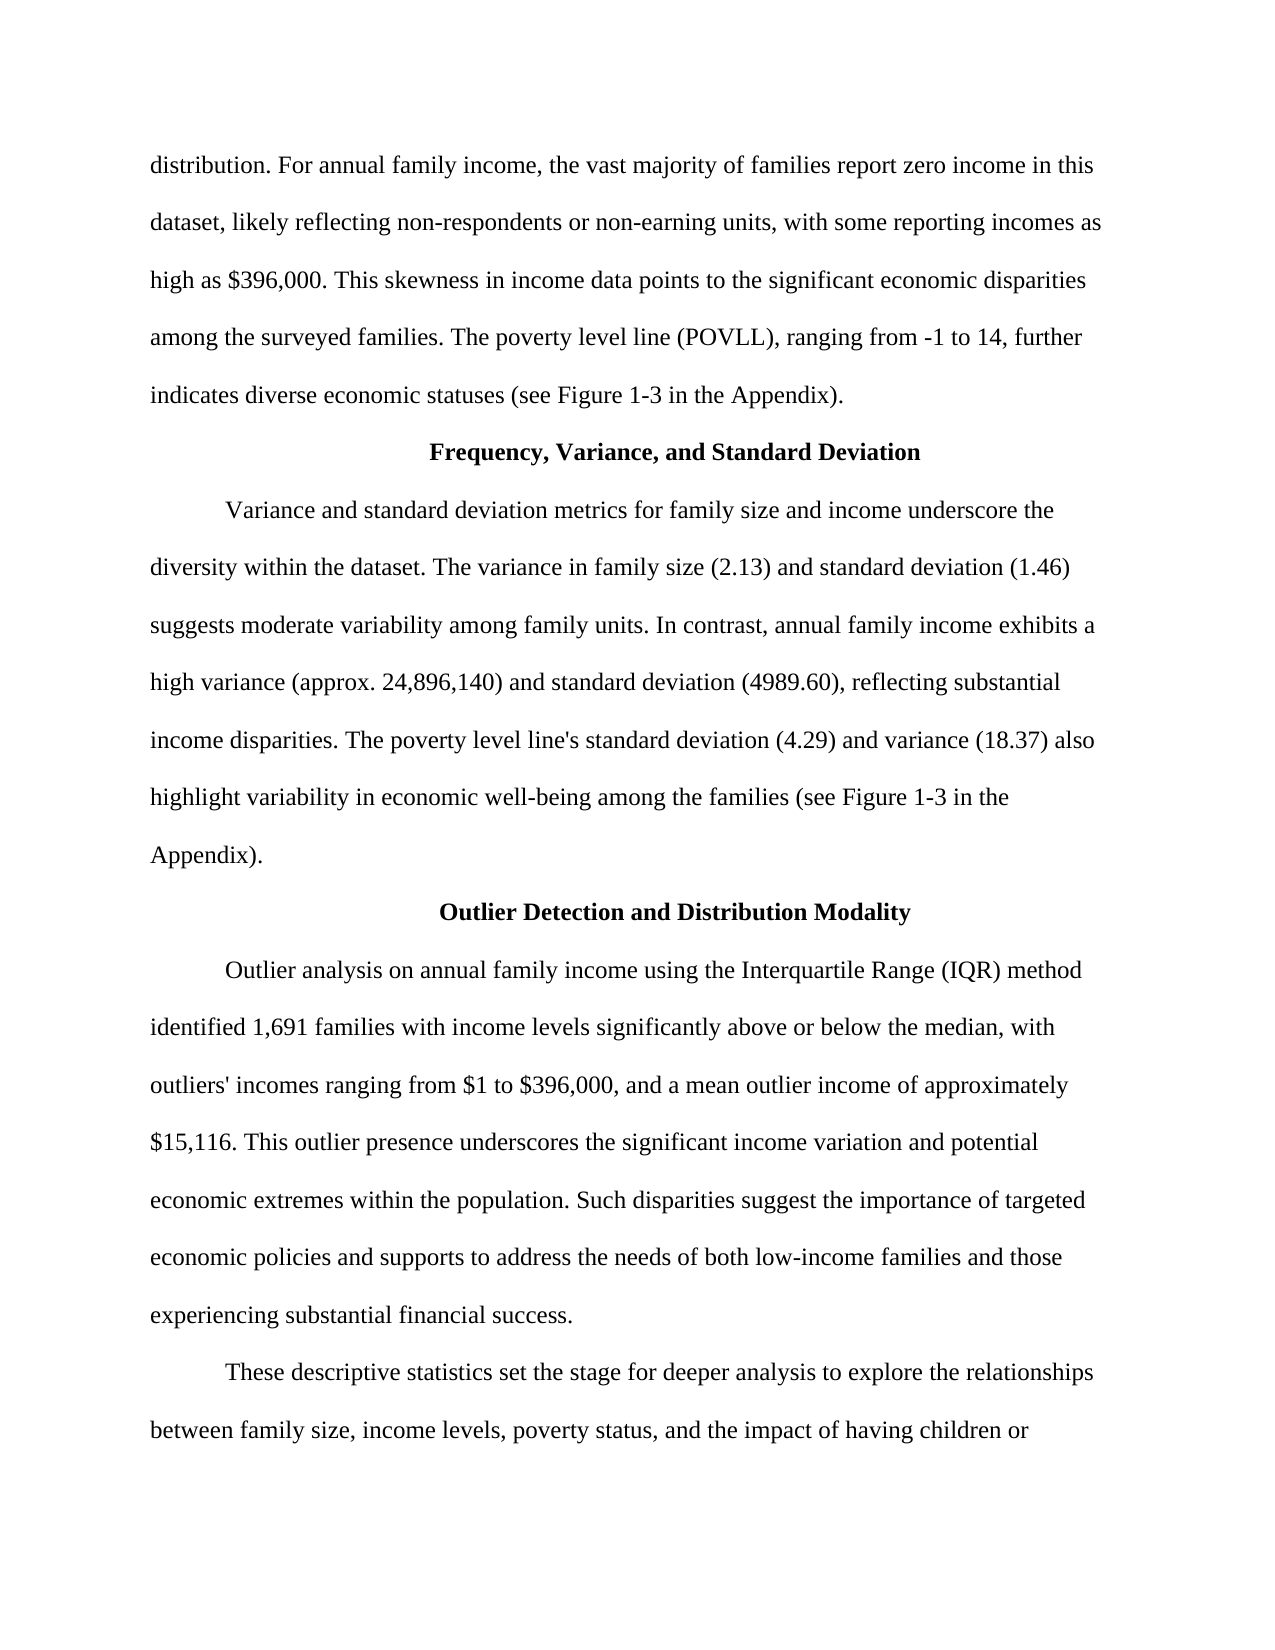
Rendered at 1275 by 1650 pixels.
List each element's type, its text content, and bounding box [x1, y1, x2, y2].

text Outlier analysis on annual family income using the Interquartile Range (IQR) method identified 1,691 families with income levels significantly above or below the median, with outliers' incomes ranging from $1 to $396,000, and a mean outlier income of approximately $15,116. This outlier presence underscores the significant income variation and potential economic extremes within the population. Such disparities suggest the importance of targeted economic policies and supports to address the needs of both low-income families and those experiencing substantial financial success. [150, 955, 1125, 1329]
text Frequency, Variance, and Standard Deviation [150, 437, 1125, 466]
text Outlier Detection and Distribution Modality [150, 897, 1125, 926]
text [150, 150, 1125, 409]
text Variance and standard deviation metrics for family size and income underscore the diversity within the dataset. The variance in family size (2.13) and standard deviation (1.46) suggests moderate variability among family units. In contrast, annual family income exhibits a high variance (approx. 24,896,140) and standard deviation (4989.60), reflecting substantial income disparities. The poverty level line's standard deviation (4.29) and variance (18.37) also highlight variability in economic well-being among the families (see Figure 1-3 in the Appendix). [150, 495, 1125, 869]
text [150, 1357, 1125, 1444]
